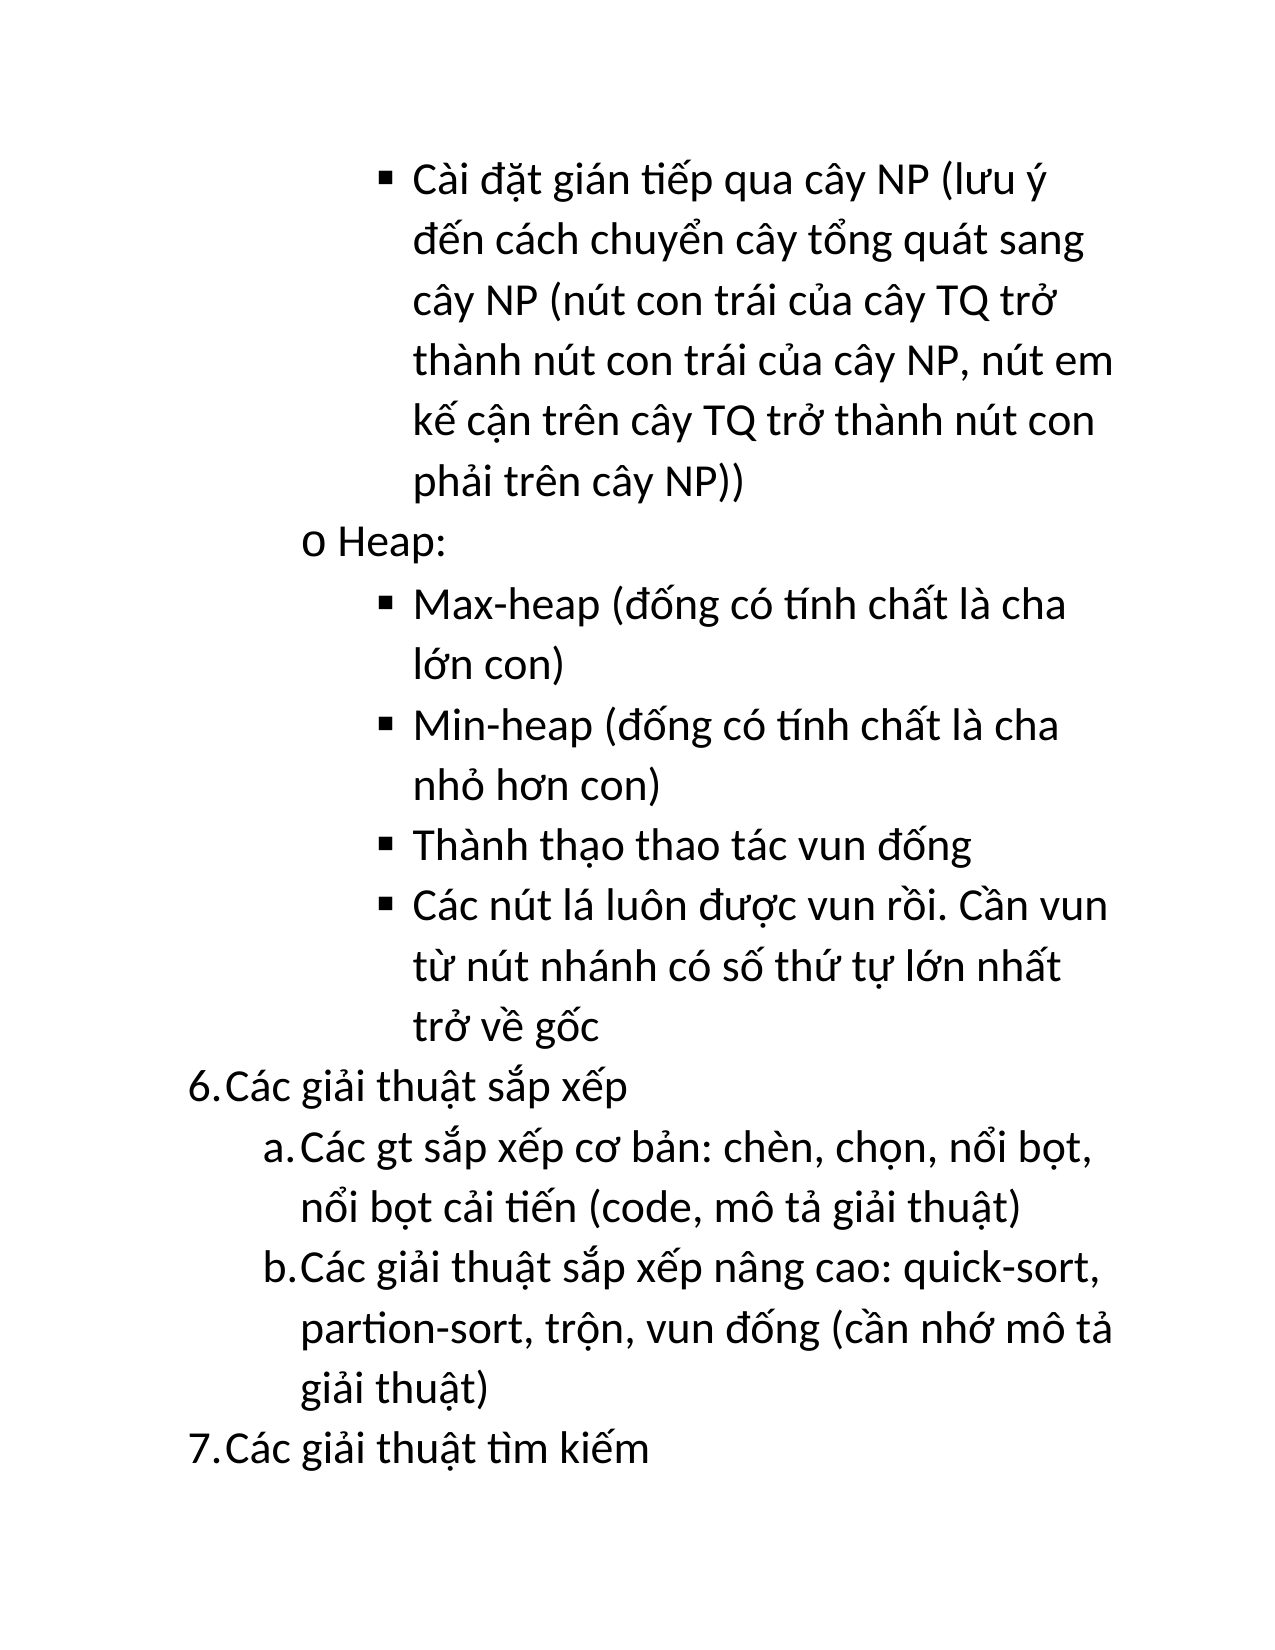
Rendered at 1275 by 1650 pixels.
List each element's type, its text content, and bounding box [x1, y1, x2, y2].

list Các giải thuật sắp xếp [187, 1057, 1125, 1113]
list Các gt sắp xếp cơ bản: chèn, chọn, nổi bọt, nổi bọt cải tiến (code, mô tả giải thuật) [262, 1118, 1125, 1234]
list Cài đặt gián tiếp qua cây NP (lưu ý đến cách chuyển cây tổng quát sang cây NP (nút con trái của cây TQ trở thành nút con trái của cây NP, nút em kế cận trên cây TQ trở thành nút con phải trên cây NP)) [375, 150, 1125, 507]
list Các nút lá luôn được vun rồi. Cần vun từ nút nhánh có số thứ tự lớn nhất trở về gốc [375, 876, 1125, 1053]
list Các giải thuật sắp xếp nâng cao: quick-sort, partion-sort, trộn, vun đống (cần nhớ mô tả giải thuật) [262, 1238, 1125, 1415]
list Thành thạo thao tác vun đống [375, 816, 1125, 872]
list Các giải thuật tìm kiếm [187, 1419, 1125, 1475]
list Heap: [300, 512, 1125, 570]
list Min-heap (đống có tính chất là cha nhỏ hơn con) [375, 695, 1125, 812]
list Max-heap (đống có tính chất là cha lớn con) [375, 575, 1125, 691]
